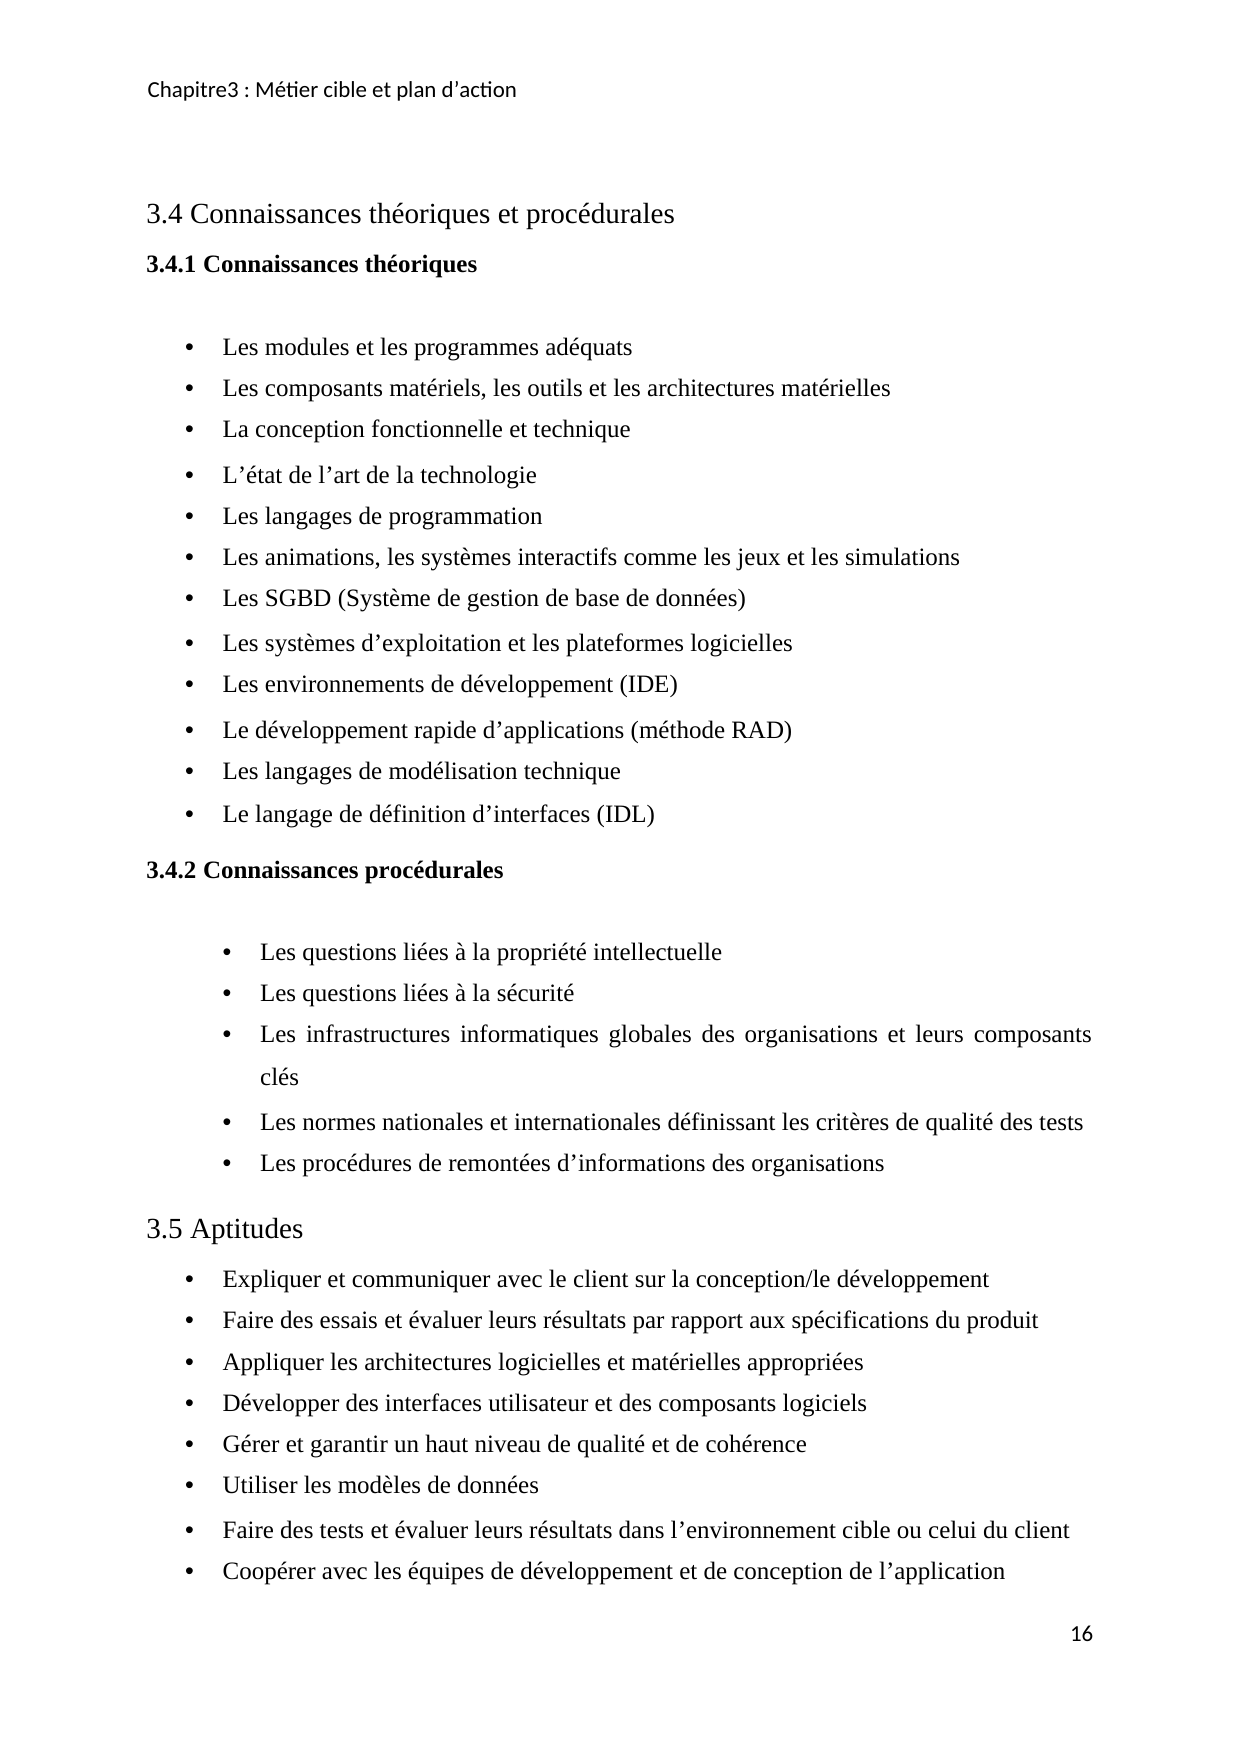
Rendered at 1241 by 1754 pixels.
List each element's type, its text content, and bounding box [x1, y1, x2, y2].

list Utiliser les modèles de données [185, 1470, 1093, 1498]
list Expliquer et communiquer avec le client sur la conception/le développement [185, 1264, 1093, 1293]
list Les langages de modélisation technique [185, 756, 1093, 785]
list Le langage de définition d’interfaces (IDL) [185, 799, 1093, 828]
subtitle 3.4.2 Connaissances procédurales [146, 855, 1093, 884]
list Les normes nationales et internationales définissant les critères de qualité des tests [222, 1107, 1093, 1136]
list Les composants matériels, les outils et les architectures matérielles [185, 373, 1093, 402]
list Faire des essais et évaluer leurs résultats par rapport aux spécifications du produit [185, 1306, 1093, 1334]
list Faire des tests et évaluer leurs résultats dans l’environnement cible ou celui du client [185, 1515, 1093, 1544]
list Gérer et garantir un haut niveau de qualité et de cohérence [185, 1429, 1093, 1457]
list Les questions liées à la propriété intellectuelle [222, 937, 1093, 966]
subtitle 3.4 Connaissances théoriques et procédurales [146, 196, 1093, 229]
list Les environnements de développement (IDE) [185, 669, 1093, 698]
list Les animations, les systèmes interactifs comme les jeux et les simulations [185, 542, 1093, 571]
list Les systèmes d’exploitation et les plateformes logicielles [185, 628, 1093, 657]
list Les langages de programmation [185, 501, 1093, 529]
list Coopérer avec les équipes de développement et de conception de l’application [185, 1556, 1093, 1585]
subtitle 3.4.1 Connaissances théoriques [146, 249, 1093, 278]
list Appliquer les architectures logicielles et matérielles appropriées [185, 1347, 1093, 1375]
list Les modules et les programmes adéquats [185, 332, 1093, 361]
list Les infrastructures informatiques globales des organisations et leurs composants clés [222, 1019, 1093, 1091]
subtitle 3.5 Aptitudes [146, 1211, 1093, 1244]
list Les questions liées à la sécurité [222, 978, 1093, 1007]
list L’état de l’art de la technologie [185, 459, 1093, 488]
list Les procédures de remontées d’informations des organisations [222, 1148, 1093, 1177]
list Développer des interfaces utilisateur et des composants logiciels [185, 1388, 1093, 1416]
list La conception fonctionnelle et technique [185, 414, 1093, 443]
list Le développement rapide d’applications (méthode RAD) [185, 715, 1093, 744]
list Les SGBD (Système de gestion de base de données) [185, 583, 1093, 612]
